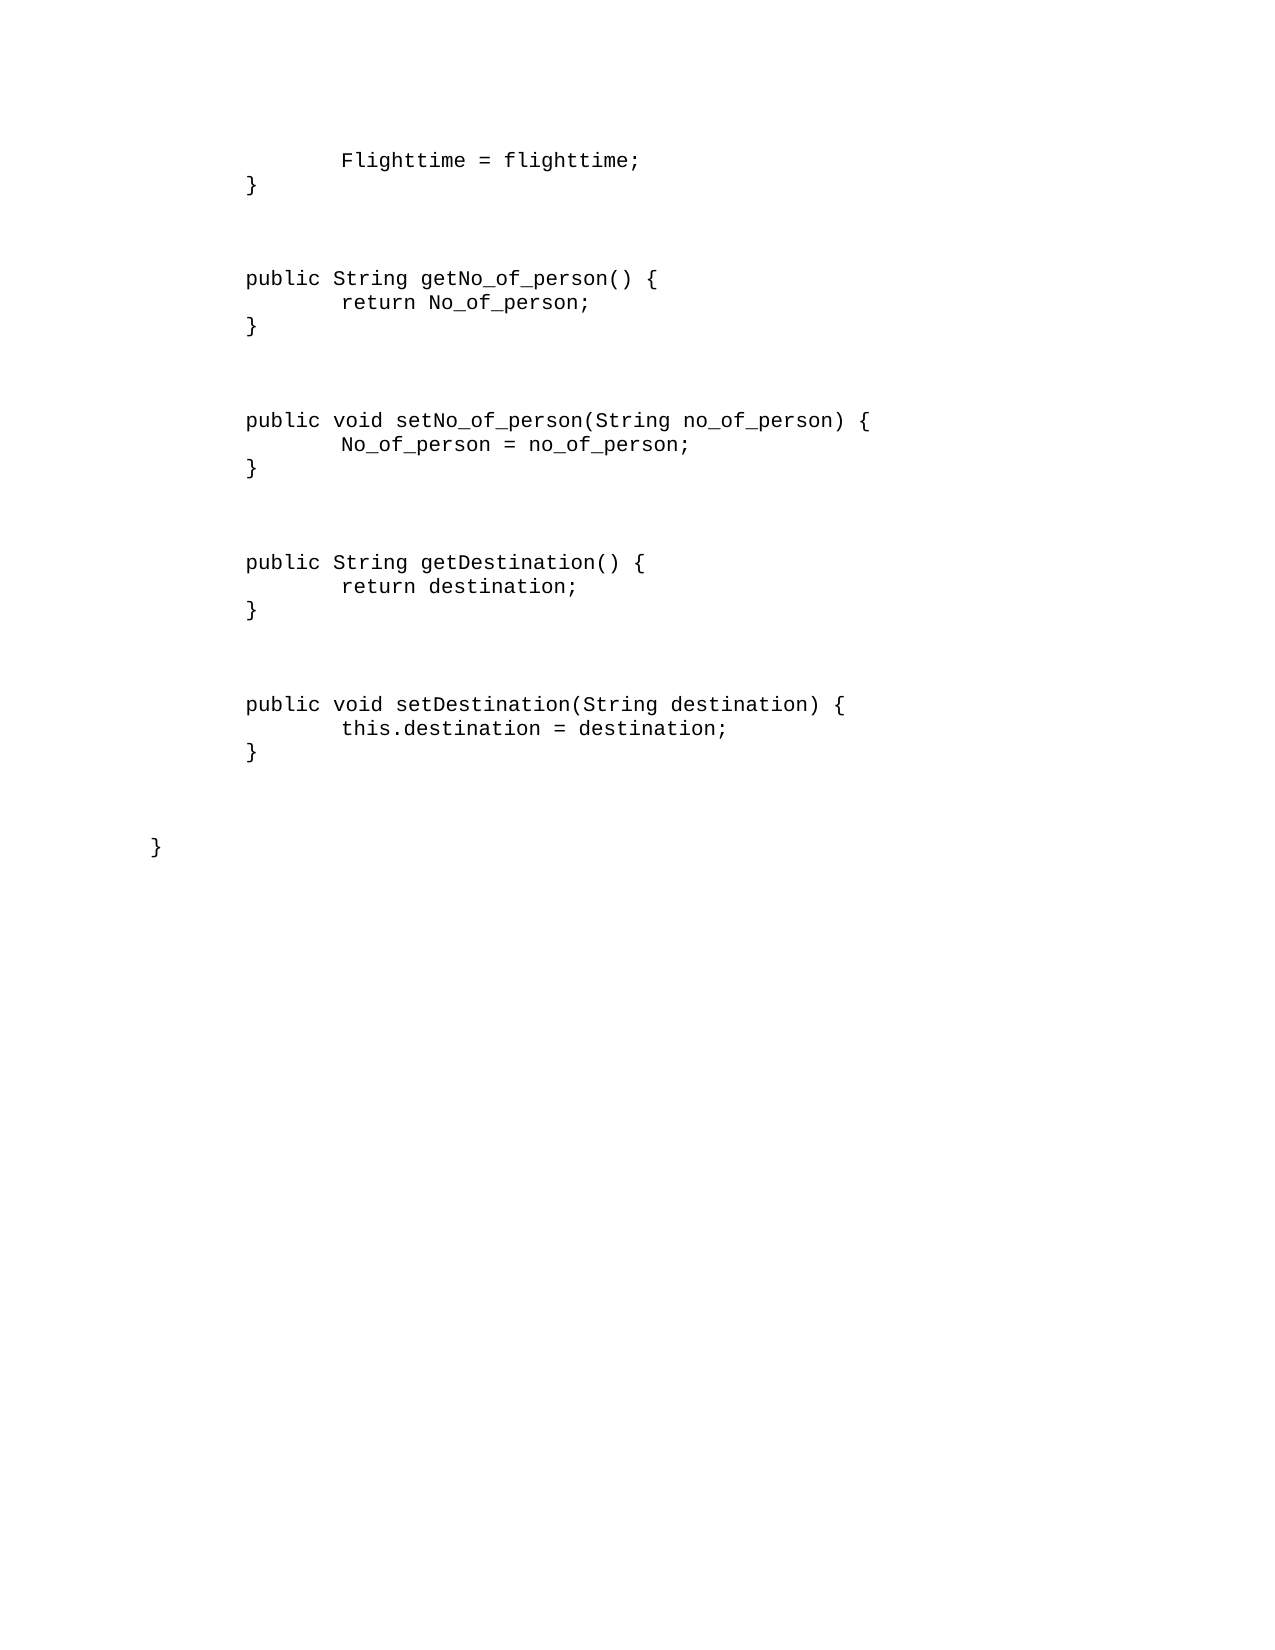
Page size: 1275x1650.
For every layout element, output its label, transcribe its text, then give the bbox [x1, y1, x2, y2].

text this.destination = destination; [150, 717, 1125, 741]
text Flighttime = flighttime; [150, 150, 1125, 174]
text } [150, 457, 1125, 481]
text public void setNo_of_person(String no_of_person) { [150, 410, 1125, 434]
text } [150, 741, 1125, 765]
text public String getDestination() { [150, 552, 1125, 576]
text } [150, 174, 1125, 197]
text return No_of_person; [150, 292, 1125, 316]
text public String getNo_of_person() { [150, 268, 1125, 292]
text return destination; [150, 576, 1125, 599]
text } [150, 599, 1125, 623]
text } [150, 316, 1125, 339]
text No_of_person = no_of_person; [150, 434, 1125, 457]
text public void setDestination(String destination) { [150, 694, 1125, 717]
text } [150, 836, 1125, 859]
